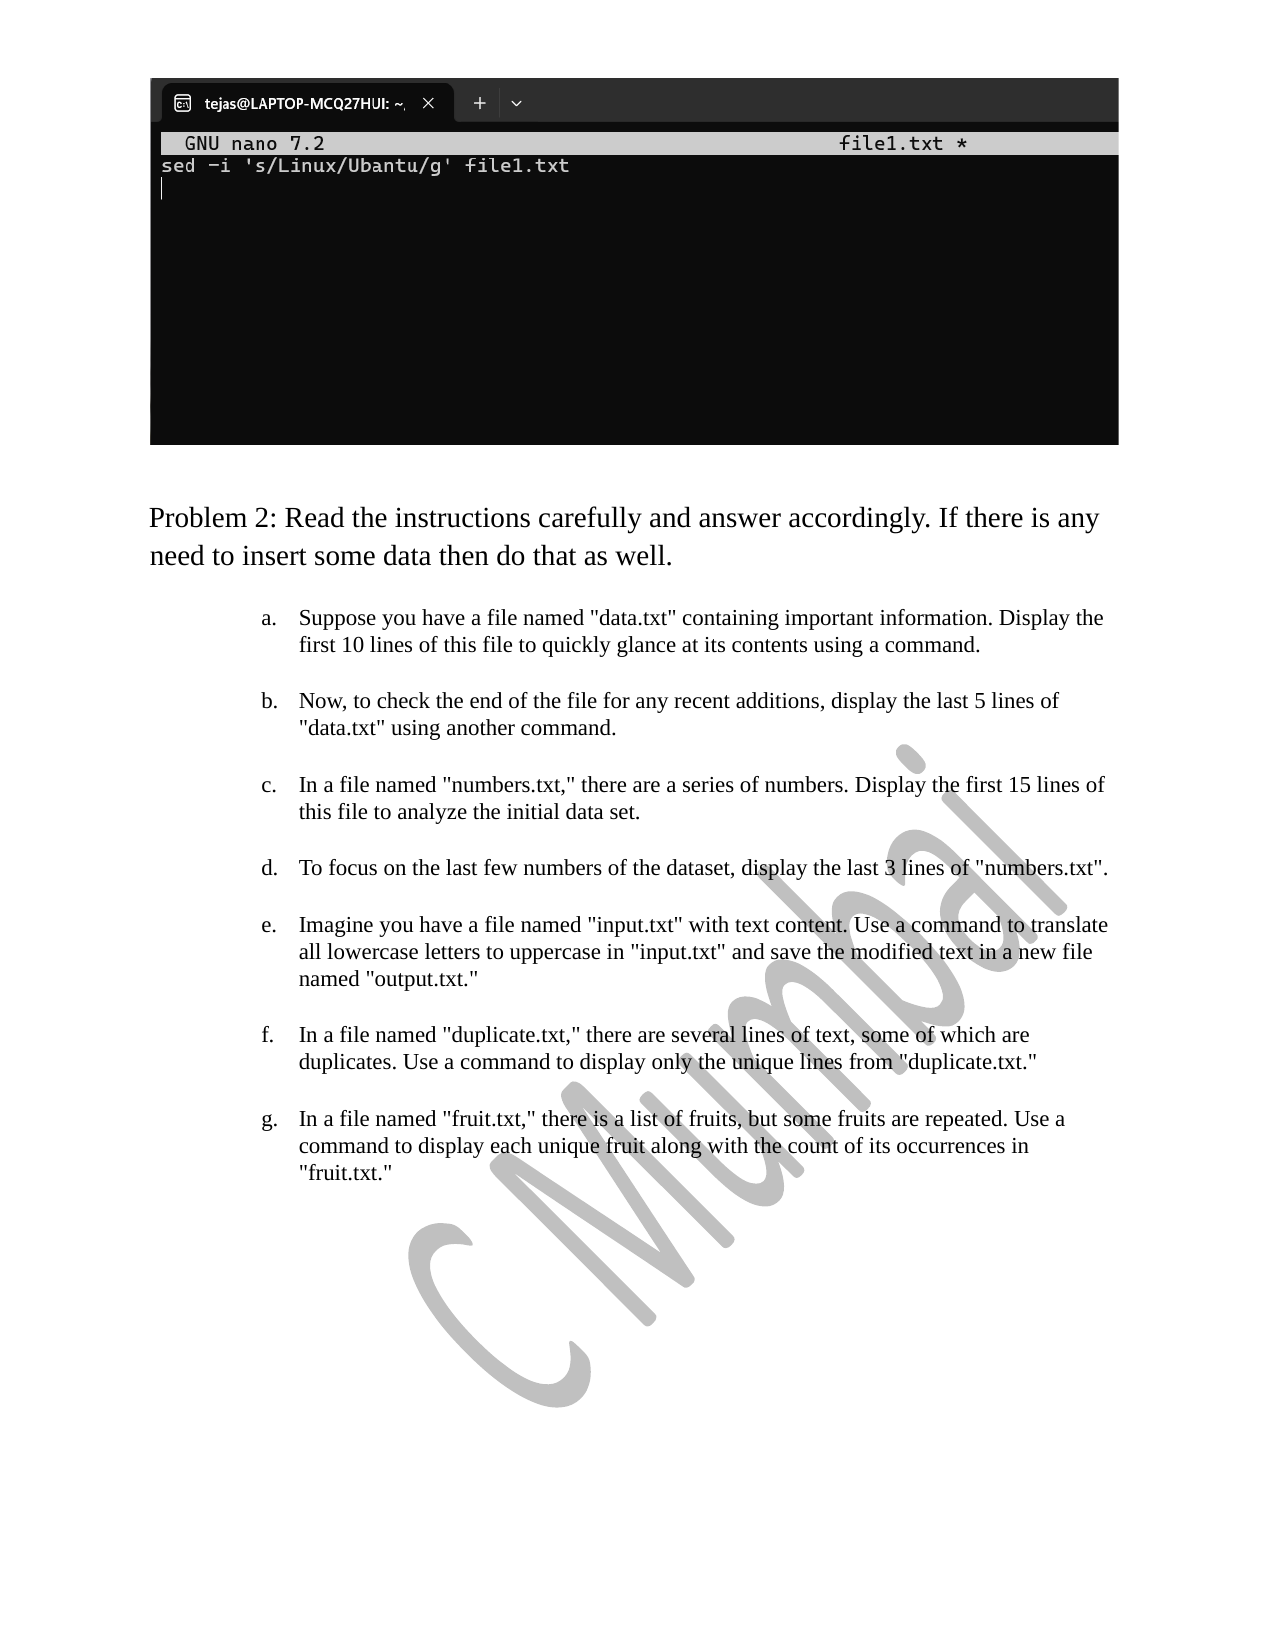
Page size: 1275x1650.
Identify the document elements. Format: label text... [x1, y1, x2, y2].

list Now, to check the end of the file for any recent additions, display the last 5 lines of "data.txt" using another command. [261, 687, 1119, 741]
text Problem 2: Read the instructions carefully and answer accordingly. If there is any need to insert some data then do that as well. [148, 500, 1119, 571]
list To focus on the last few numbers of the dataset, display the last 3 lines of "numbers.txt". [261, 854, 1119, 881]
list In a file named "numbers.txt," there are a series of numbers. Display the first 15 lines of this file to analyze the initial data set. [261, 771, 1119, 824]
list Suppose you have a file named "data.txt" containing important information. Display the first 10 lines of this file to quickly glance at its contents using a command. [261, 604, 1119, 657]
list In a file named "duplicate.txt," there are several lines of text, some of which are duplicates. Use a command to display only the unique lines from "duplicate.txt." [261, 1021, 1119, 1074]
list Imagine you have a file named "input.txt" with text content. Use a command to translate all lowercase letters to uppercase in "input.txt" and save the modified text in a new file named "output.txt." [261, 911, 1119, 991]
picture [150, 78, 1119, 445]
list In a file named "fruit.txt," there is a list of fruits, but some fruits are repeated. Use a command to display each unique fruit along with the count of its occurrences in "fruit.txt." [261, 1104, 1119, 1185]
